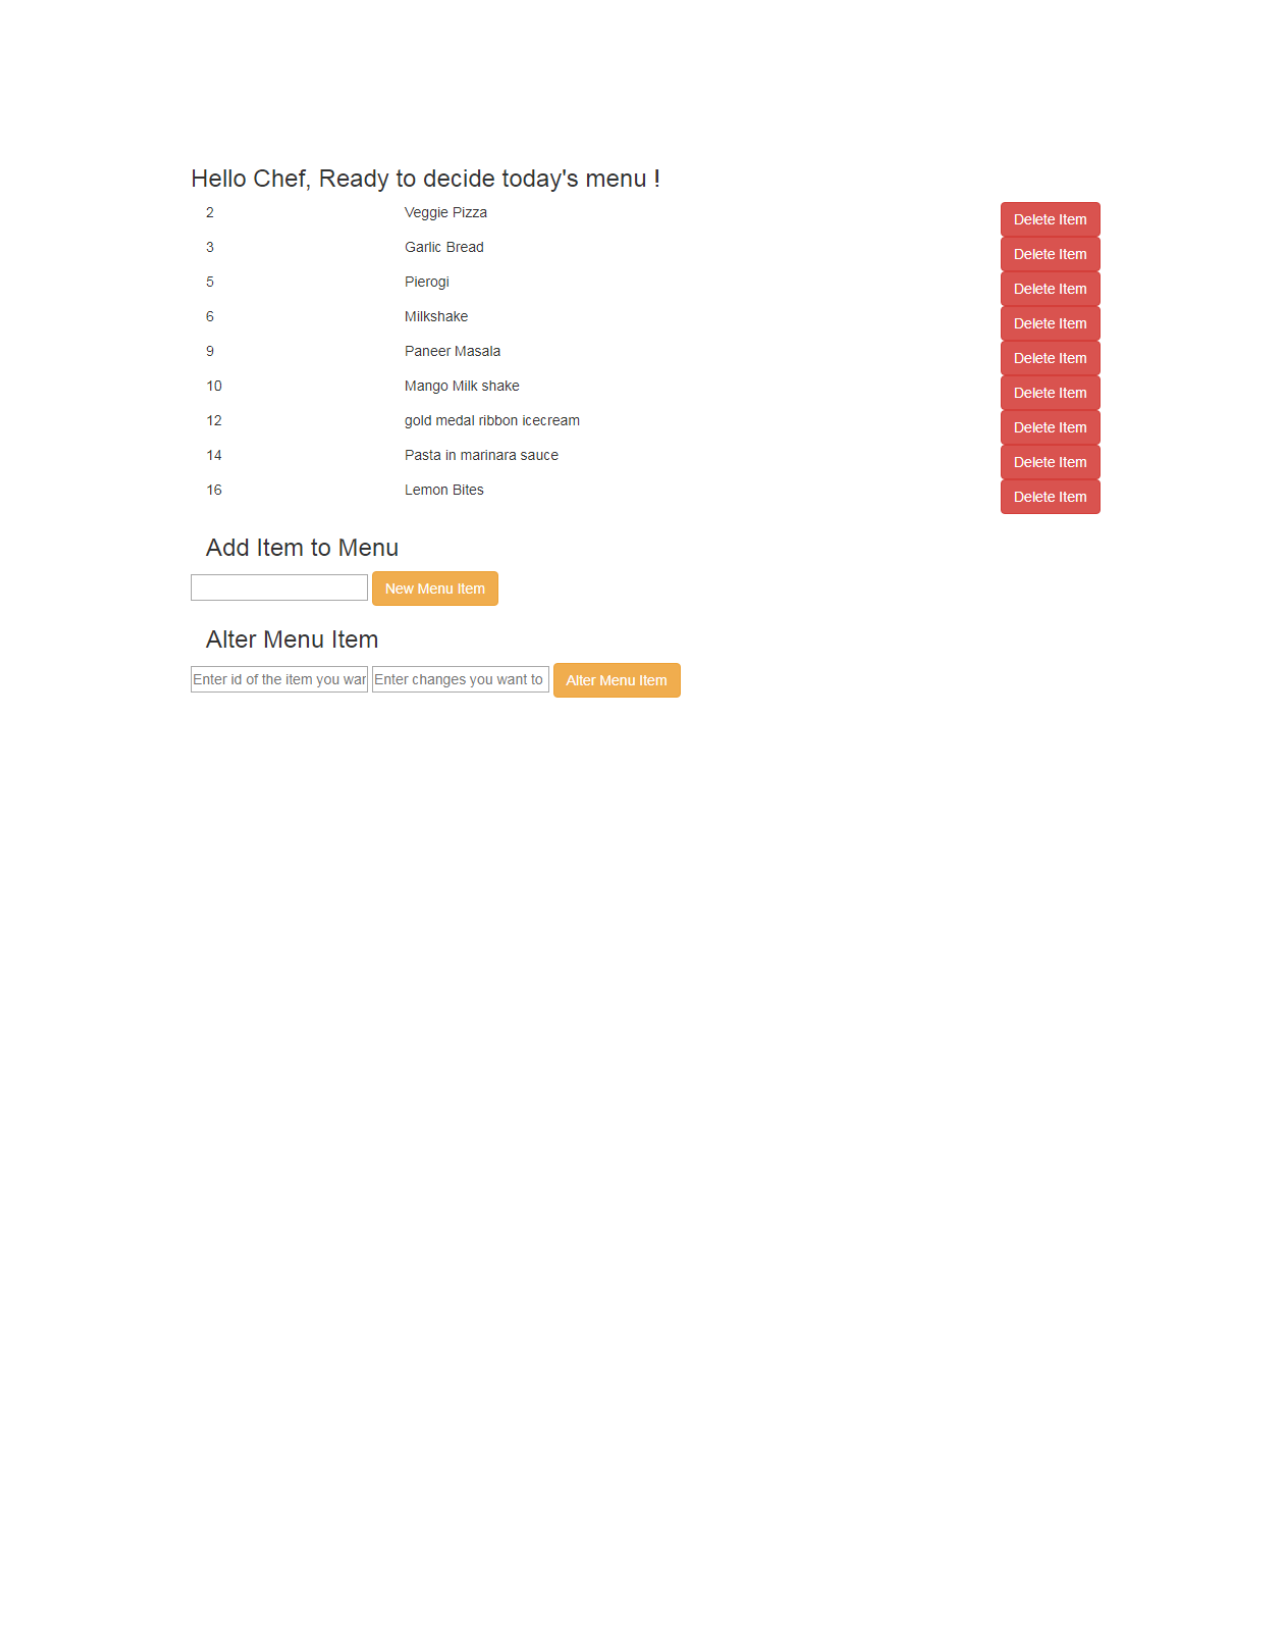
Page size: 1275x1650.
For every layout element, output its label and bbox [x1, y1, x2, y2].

picture [150, 150, 1125, 717]
